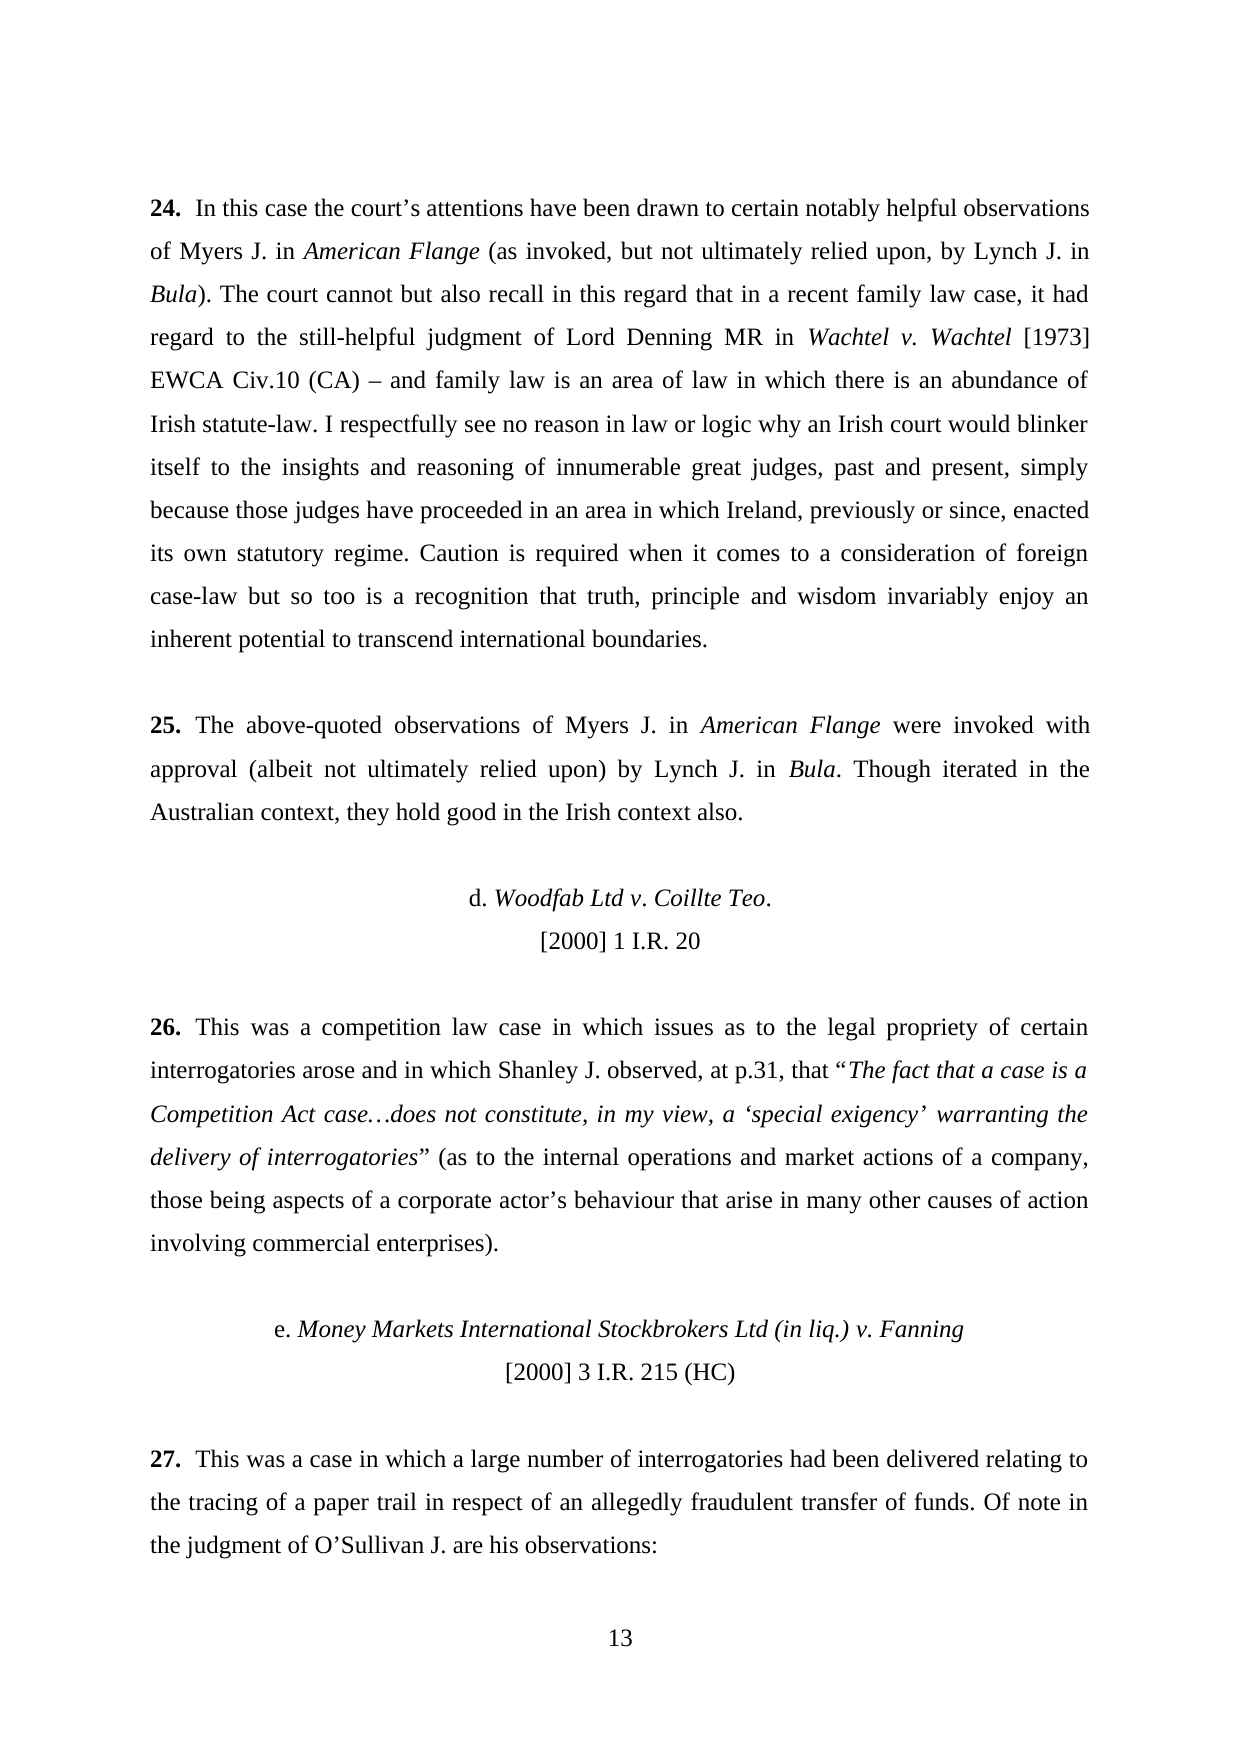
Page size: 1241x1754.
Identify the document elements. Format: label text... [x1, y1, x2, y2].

text e. Money Markets International Stockbrokers Ltd (in liq.) v. Fanning [150, 1314, 1090, 1343]
list The above-quoted observations of Myers J. in American Flange were invoked with approval (albeit not ultimately relied upon) by Lynch J. in Bula. Though iterated in the Australian context, they hold good in the Irish context also. [150, 711, 1090, 826]
list In this case the court’s attentions have been drawn to certain notably helpful observations of Myers J. in American Flange (as invoked, but not ultimately relied upon, by Lynch J. in Bula). The court cannot but also recall in this regard that in a recent family law case, it had regard to the still-helpful judgment of Lord Denning MR in Wachtel v. Wachtel [1973] EWCA Civ.10 (CA) – and family law is an area of law in which there is an abundance of Irish statute-law. I respectfully see no reason in law or logic why an Irish court would blinker itself to the insights and reasoning of innumerable great judges, past and present, simply because those judges have proceeded in an area in which Ireland, previously or since, enacted its own statutory regime. Caution is required when it comes to a consideration of foreign case-law but so too is a recognition that truth, principle and wisdom invariably enjoy an inherent potential to transcend international boundaries. [150, 193, 1090, 653]
list This was a case in which a large number of interrogatories had been delivered relating to the tracing of a paper trail in respect of an allegedly fraudulent transfer of funds. Of note in the judgment of O’Sullivan J. are his observations: [150, 1444, 1090, 1559]
text [2000] 1 I.R. 20 [150, 926, 1090, 955]
text d. Woodfab Ltd v. Coillte Teo. [150, 883, 1090, 912]
list This was a competition law case in which issues as to the legal propriety of certain interrogatories arose and in which Shanley J. observed, at p.31, that “The fact that a case is a Competition Act case…does not constitute, in my view, a ‘special exigency’ warranting the delivery of interrogatories” (as to the internal operations and market actions of a company, those being aspects of a corporate actor’s behaviour that arise in many other causes of action involving commercial enterprises). [150, 1012, 1090, 1257]
text [2000] 3 I.R. 215 (HC) [150, 1357, 1090, 1386]
